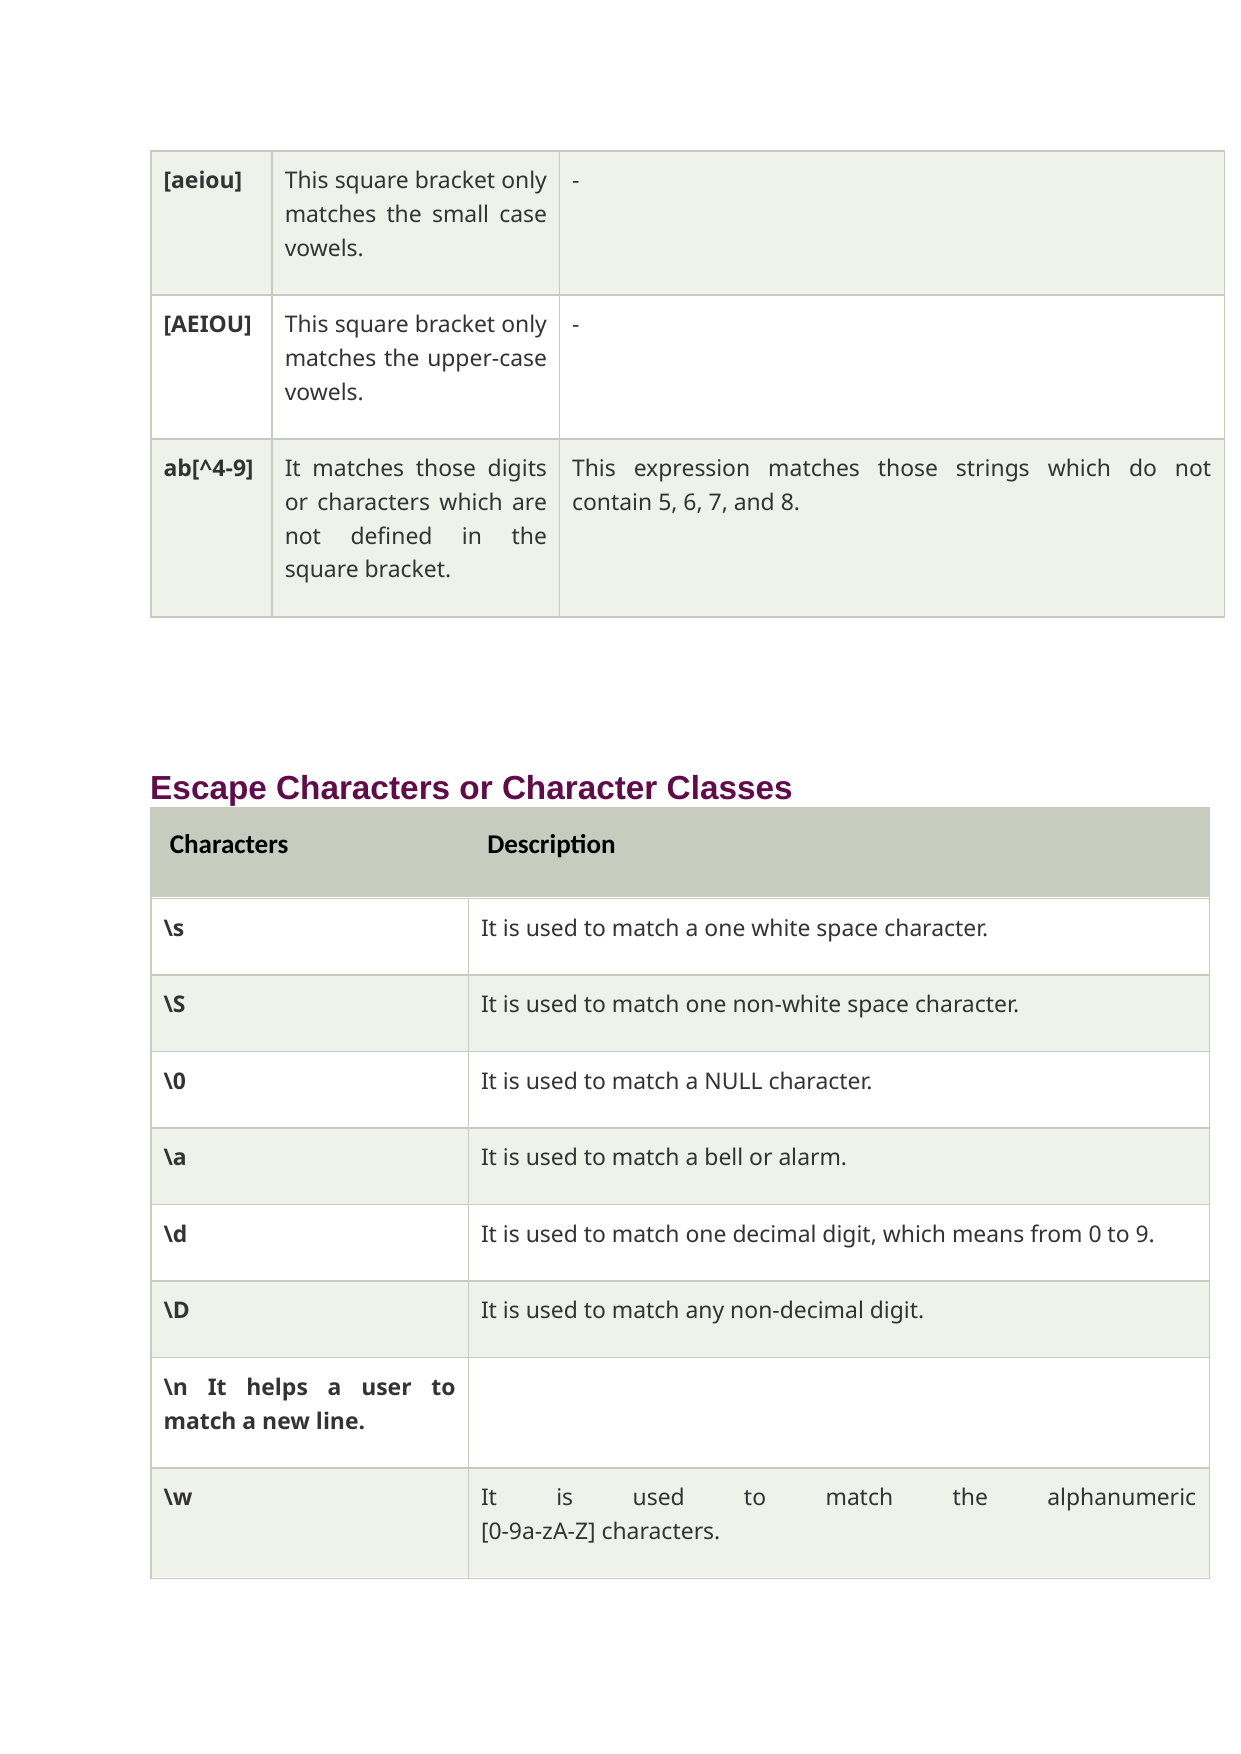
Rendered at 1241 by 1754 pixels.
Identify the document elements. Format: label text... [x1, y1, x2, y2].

table_cell \w [152, 1469, 468, 1577]
table_cell \a [152, 1129, 468, 1204]
table_cell This square bracket only matches the small case vowels. [273, 152, 559, 294]
table_cell It is used to match a NULL character. [469, 1052, 1209, 1127]
table_cell \n It helps a user to match a new line. [152, 1358, 468, 1467]
table_cell - [560, 296, 1224, 438]
table_header Characters [152, 808, 468, 897]
table_cell It is used to match one decimal digit, which means from 0 to 9. [469, 1205, 1209, 1280]
table_cell It is used to match any non-decimal digit. [469, 1282, 1209, 1357]
table_header Description [468, 808, 1209, 897]
table_cell \S [152, 976, 468, 1051]
table_cell [AEIOU] [152, 296, 271, 438]
table_cell \d [152, 1205, 468, 1280]
table_cell This expression matches those strings which do not contain 5, 6, 7, and 8. [560, 440, 1224, 616]
table_cell \D [152, 1282, 468, 1357]
table_cell It is used to match a bell or alarm. [469, 1129, 1209, 1204]
table_cell [469, 1358, 1209, 1467]
table_cell ab[^4-9] [152, 440, 271, 616]
table_cell It is used to match the alphanumeric [0-9a-zA-Z] characters. [469, 1469, 1209, 1577]
table_cell \0 [152, 1052, 468, 1127]
table_cell \s [152, 899, 468, 974]
subtitle Escape Characters or Character Classes [150, 768, 1090, 807]
table_cell It is used to match a one white space character. [469, 899, 1209, 974]
table_cell It matches those digits or characters which are not defined in the square bracket. [273, 440, 559, 616]
table_cell It is used to match one non-white space character. [469, 976, 1209, 1051]
table_cell This square bracket only matches the upper-case vowels. [273, 296, 559, 438]
table_cell [aeiou] [152, 152, 271, 294]
table_cell - [560, 152, 1224, 294]
